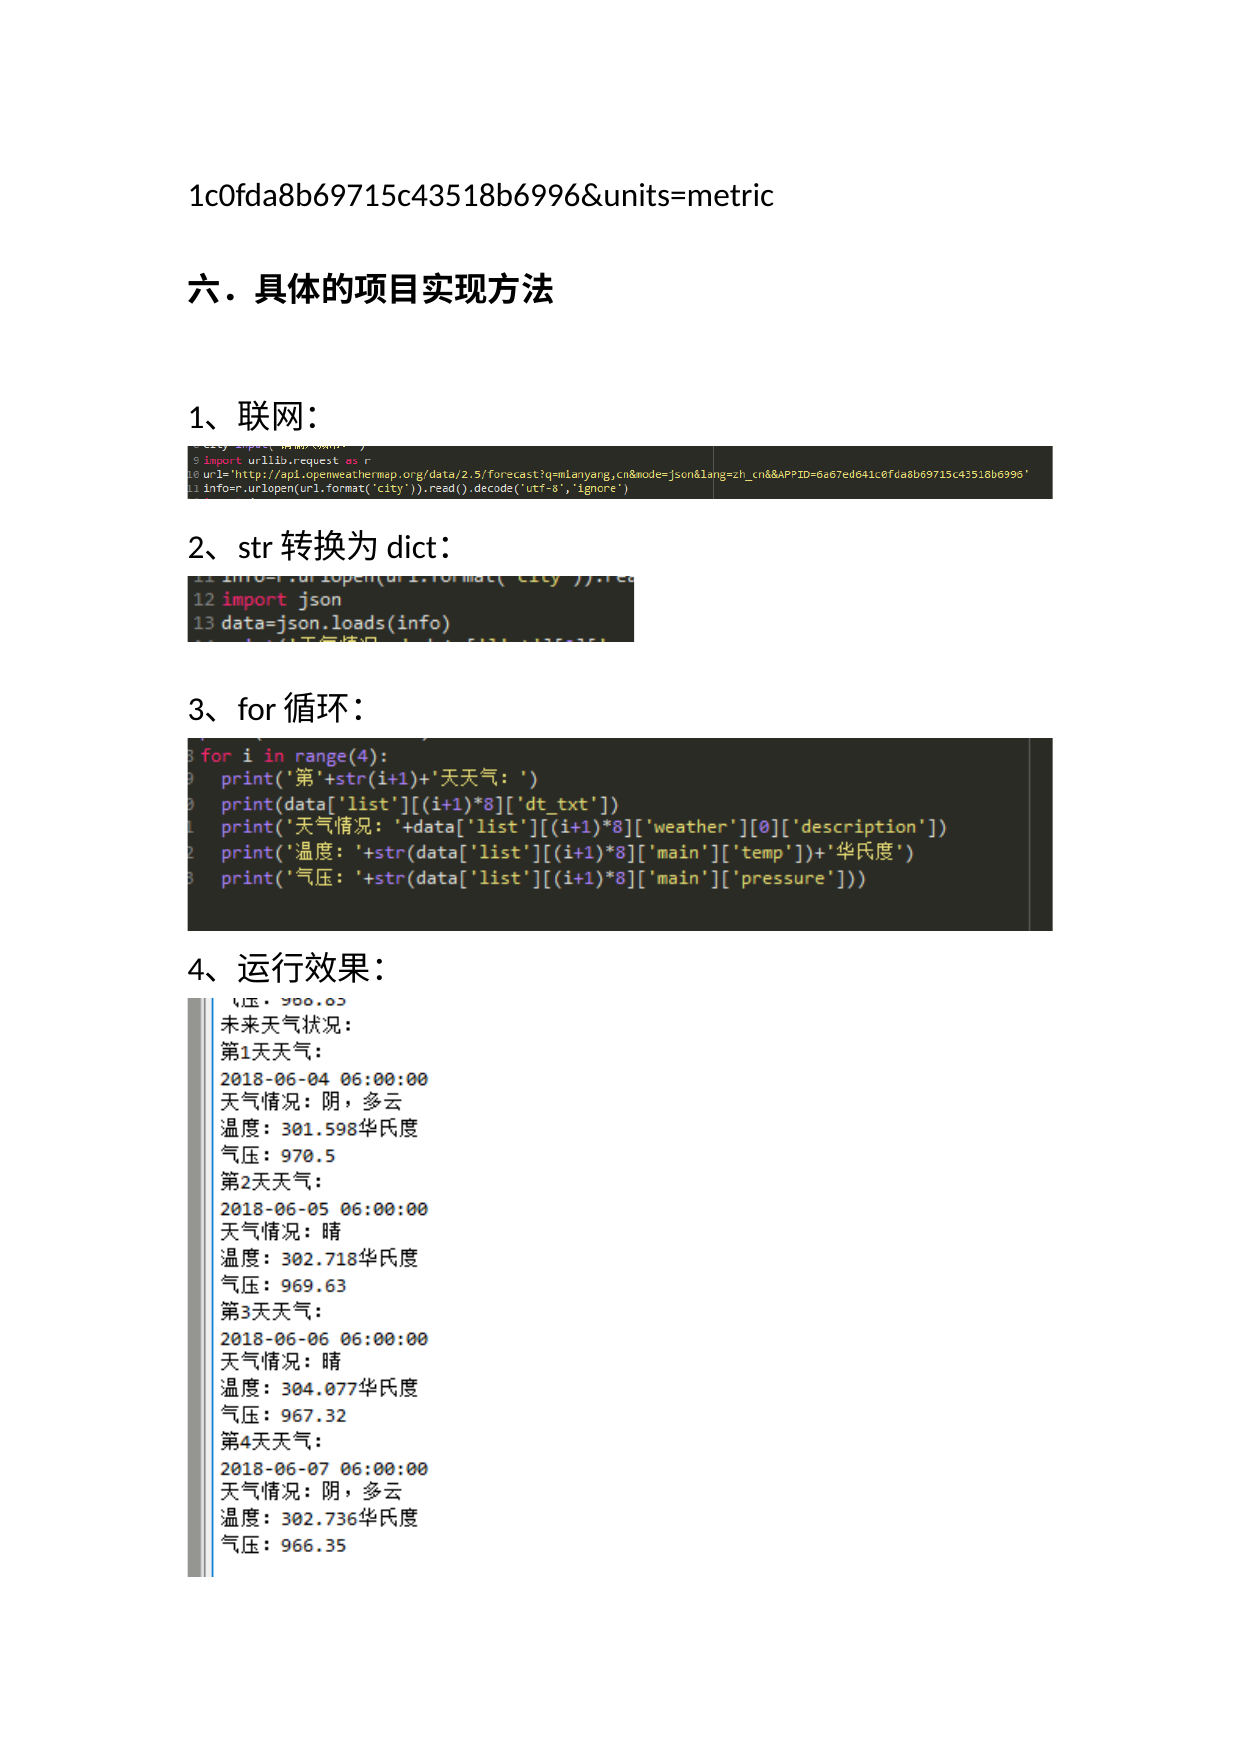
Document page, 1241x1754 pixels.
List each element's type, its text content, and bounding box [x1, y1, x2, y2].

picture [187, 738, 1053, 931]
picture [187, 446, 1053, 499]
text 3、for循环： [187, 674, 1053, 738]
picture [187, 576, 635, 642]
subtitle 六．具体的项目实现方法 [187, 254, 1053, 319]
picture [187, 998, 585, 1577]
text 1、联网： [187, 381, 1053, 446]
text 2、str转换为dict： [187, 511, 1053, 576]
text 4、运行效果： [187, 934, 1053, 999]
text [187, 162, 1053, 227]
